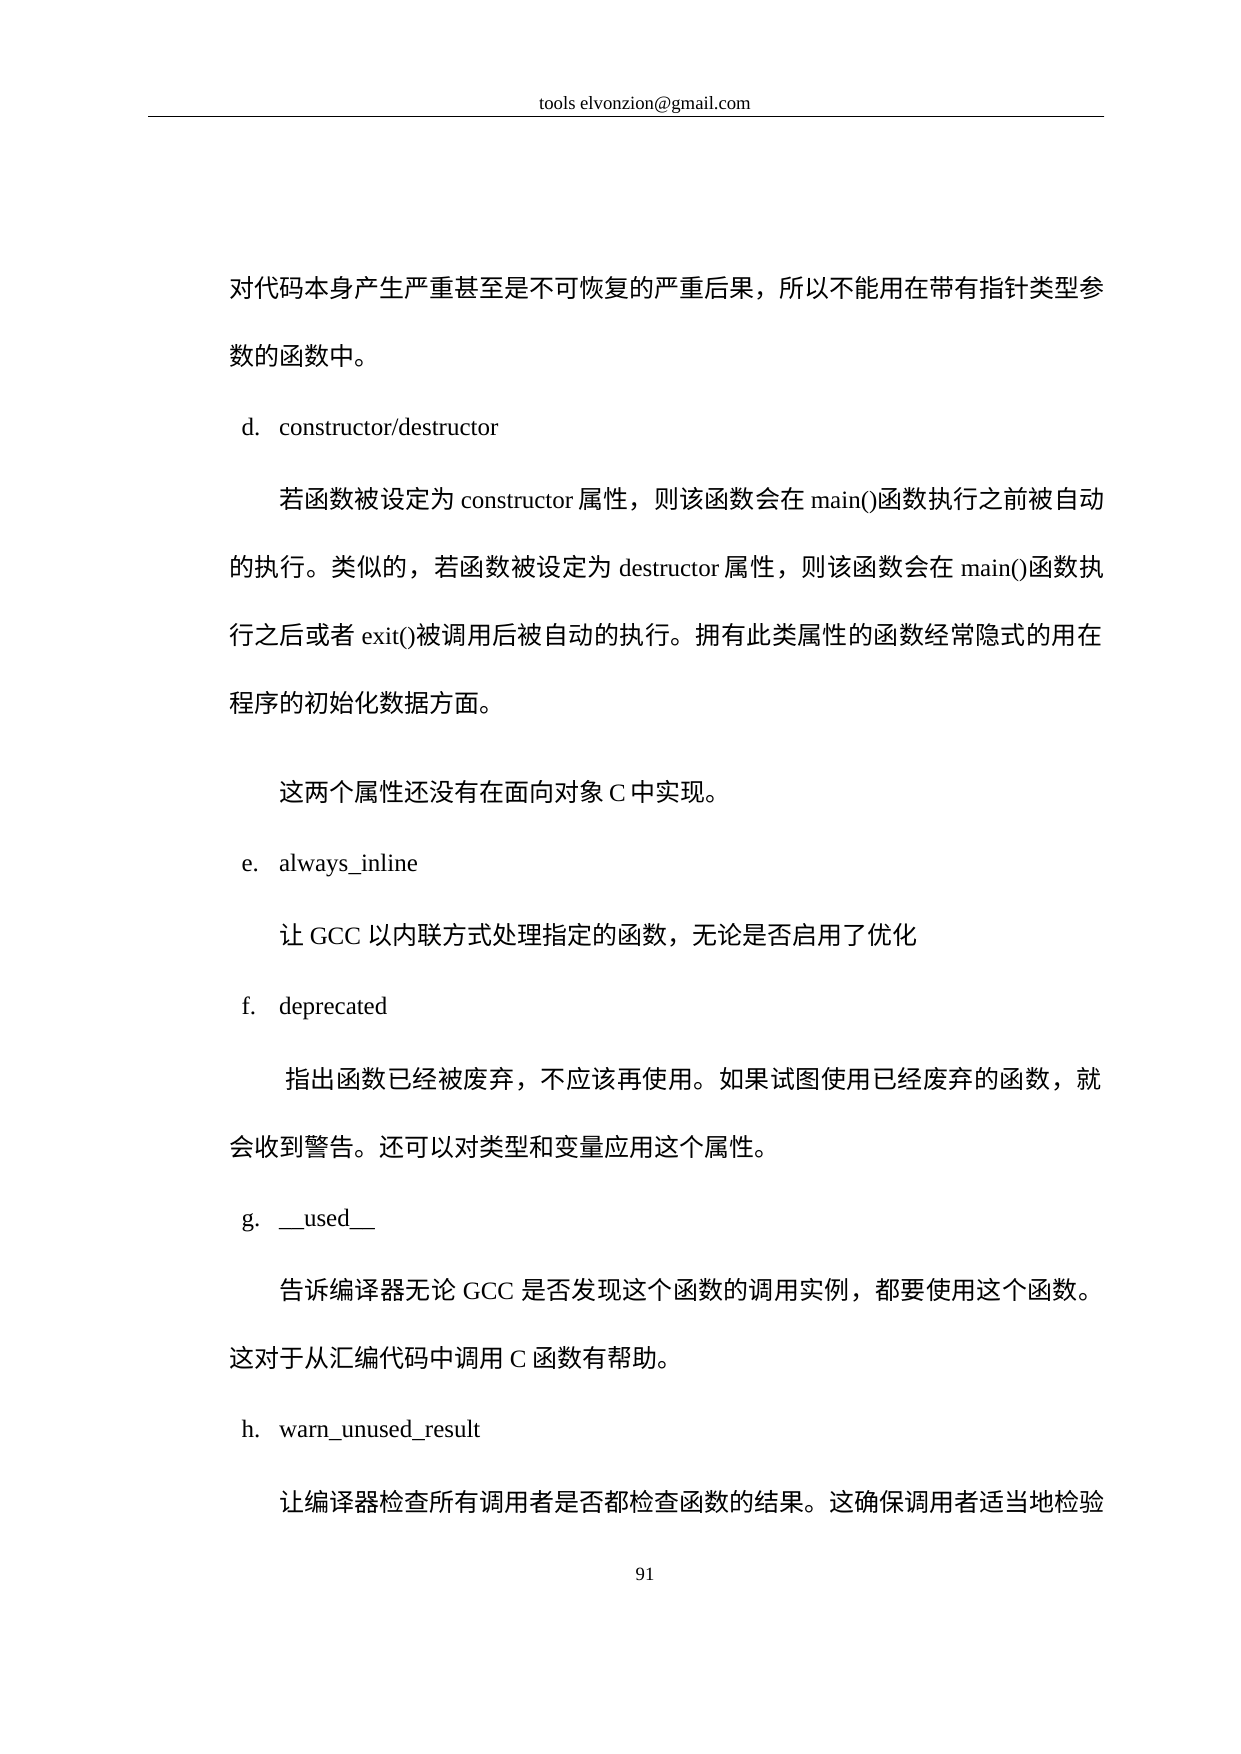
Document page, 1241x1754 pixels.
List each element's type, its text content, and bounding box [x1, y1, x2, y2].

text 这两个属性还没有在面向对象C中实现。 [229, 756, 1104, 824]
list deprecated [241, 989, 1104, 1023]
text 若函数被设定为constructor属性，则该函数会在main()函数执行之前被自动的执行。类似的，若函数被设定为destructor属性，则该函数会在main()函数执行之后或者exit()被调用后被自动的执行。拥有此类属性的函数经常隐式的用在程序的初始化数据方面。 [229, 464, 1104, 736]
text 让编译器检查所有调用者是否都检查函数的结果。这确保调用者适当地检验函数结果，从而能够适当地处理错误。 [229, 1466, 1104, 1534]
list constructor/destructor [241, 409, 1104, 443]
text 让 GCC 以内联方式处理指定的函数，无论是否启用了优化 [229, 900, 1104, 968]
text 该属性不但影响函数的参数值，同样也影响到了参数指向的数据，它可能会对代码本身产生严重甚至是不可恢复的严重后果，所以不能用在带有指针类型参数的函数中。 [229, 252, 1104, 388]
text 指出函数已经被废弃，不应该再使用。如果试图使用已经废弃的函数，就会收到警告。还可以对类型和变量应用这个属性。 [229, 1043, 1104, 1179]
list always_inline [241, 845, 1104, 879]
list __used__ [241, 1200, 1104, 1234]
text 告诉编译器无论 GCC 是否发现这个函数的调用实例，都要使用这个函数。这对于从汇编代码中调用 C 函数有帮助。 [229, 1255, 1104, 1391]
list warn_unused_result [241, 1412, 1104, 1446]
